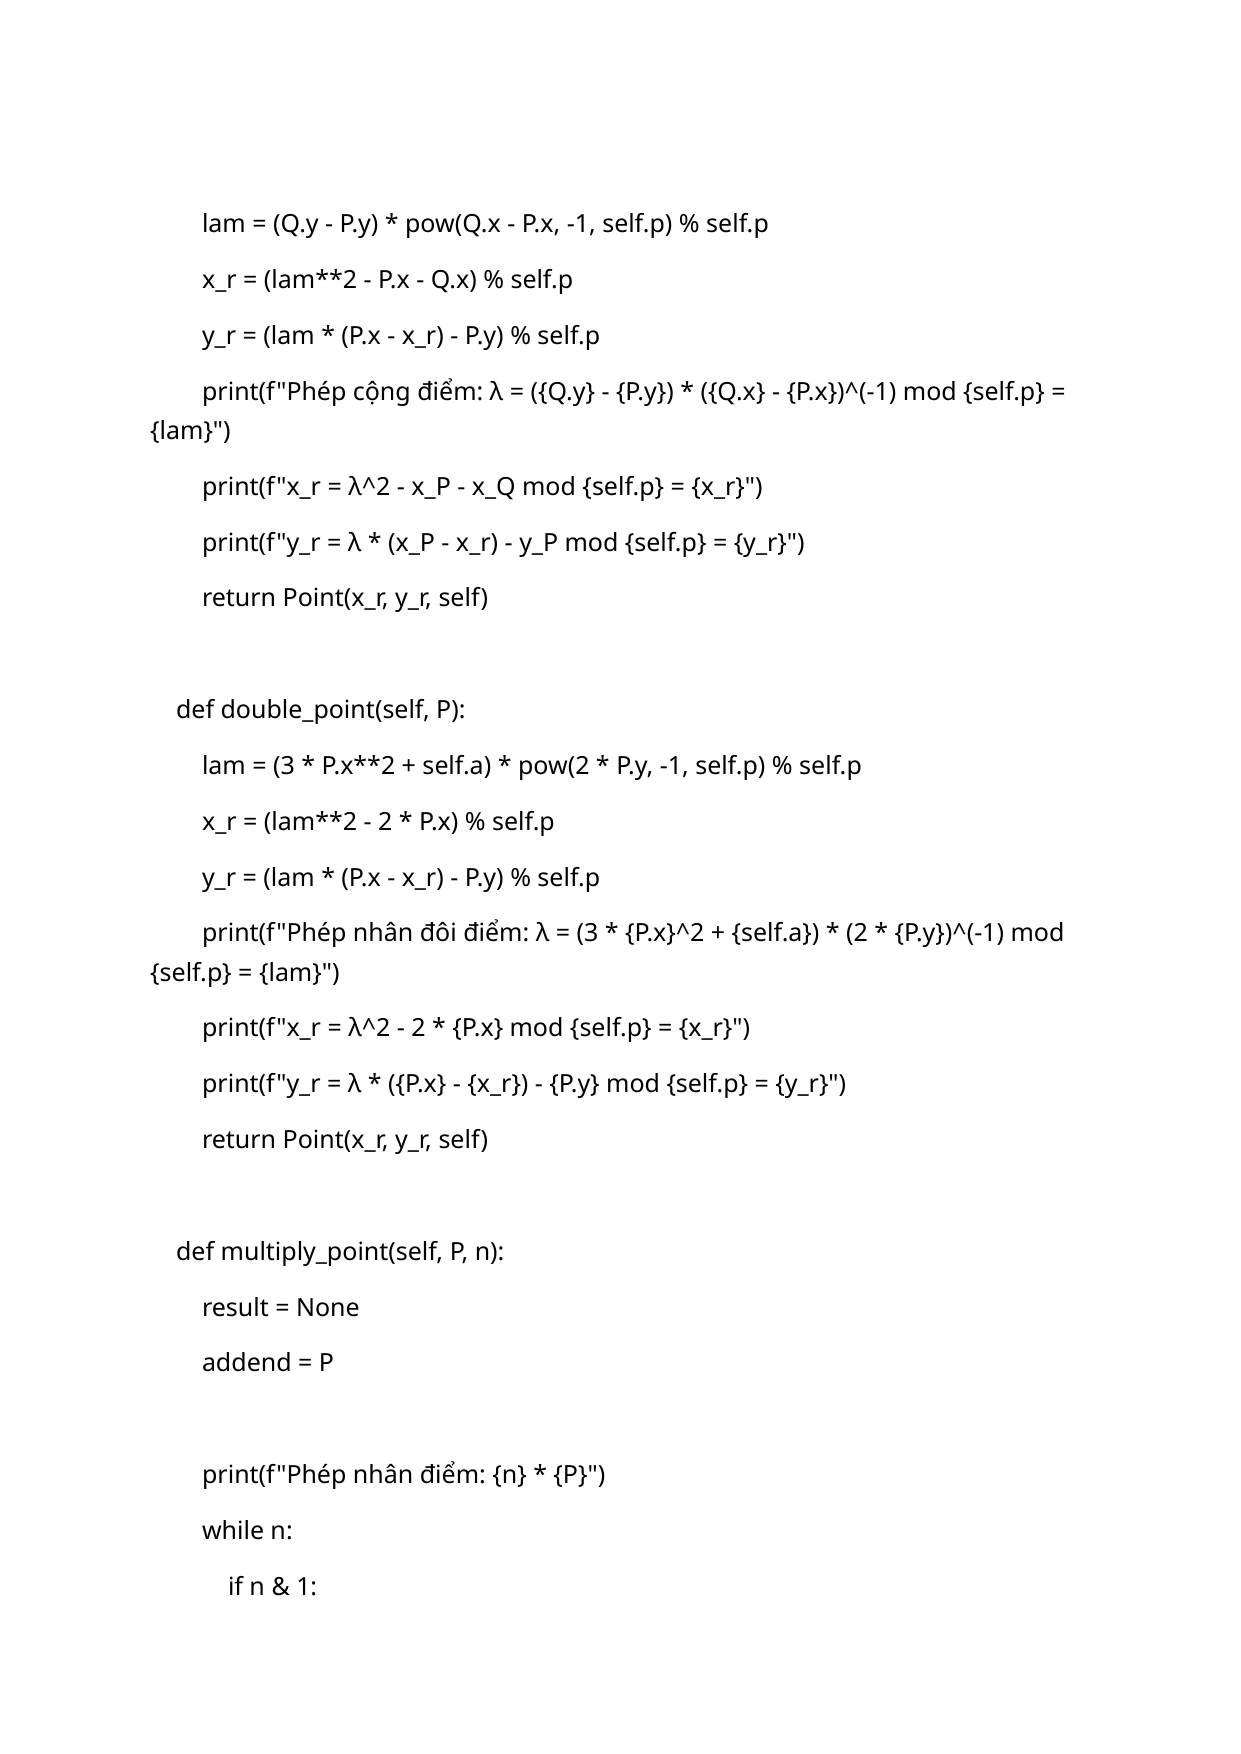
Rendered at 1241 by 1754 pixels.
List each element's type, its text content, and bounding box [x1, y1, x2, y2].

text print(f"y_r = λ * ({P.x} - {x_r}) - {P.y} mod {self.p} = {y_r}") [150, 1066, 1090, 1100]
text y_r = (lam * (P.x - x_r) - P.y) % self.p [150, 859, 1090, 893]
text print(f"Phép cộng điểm: λ = ({Q.y} - {P.y}) * ({Q.x} - {P.x})^(-1) mod {self.p} = {lam}") [150, 373, 1090, 447]
text def multiply_point(self, P, n): [150, 1233, 1090, 1267]
text def double_point(self, P): [150, 692, 1090, 726]
text y_r = (lam * (P.x - x_r) - P.y) % self.p [150, 317, 1090, 352]
text return Point(x_r, y_r, self) [150, 1122, 1090, 1156]
text print(f"y_r = λ * (x_P - x_r) - y_P mod {self.p} = {y_r}") [150, 524, 1090, 558]
text print(f"Phép nhân điểm: {n} * {P}") [150, 1457, 1090, 1491]
text print(f"x_r = λ^2 - x_P - x_Q mod {self.p} = {x_r}") [150, 468, 1090, 502]
text return Point(x_r, y_r, self) [150, 580, 1090, 614]
text if n & 1: [150, 1568, 1090, 1602]
text x_r = (lam**2 - 2 * P.x) % self.p [150, 803, 1090, 837]
text print(f"Phép nhân đôi điểm: λ = (3 * {P.x}^2 + {self.a}) * (2 * {P.y})^(-1) mod {self.p} = {lam}") [150, 915, 1090, 988]
text lam = (Q.y - P.y) * pow(Q.x - P.x, -1, self.p) % self.p [150, 206, 1090, 240]
text addend = P [150, 1345, 1090, 1379]
text while n: [150, 1512, 1090, 1547]
text x_r = (lam**2 - P.x - Q.x) % self.p [150, 262, 1090, 296]
text result = None [150, 1289, 1090, 1323]
text lam = (3 * P.x**2 + self.a) * pow(2 * P.y, -1, self.p) % self.p [150, 747, 1090, 782]
text print(f"x_r = λ^2 - 2 * {P.x} mod {self.p} = {x_r}") [150, 1010, 1090, 1044]
